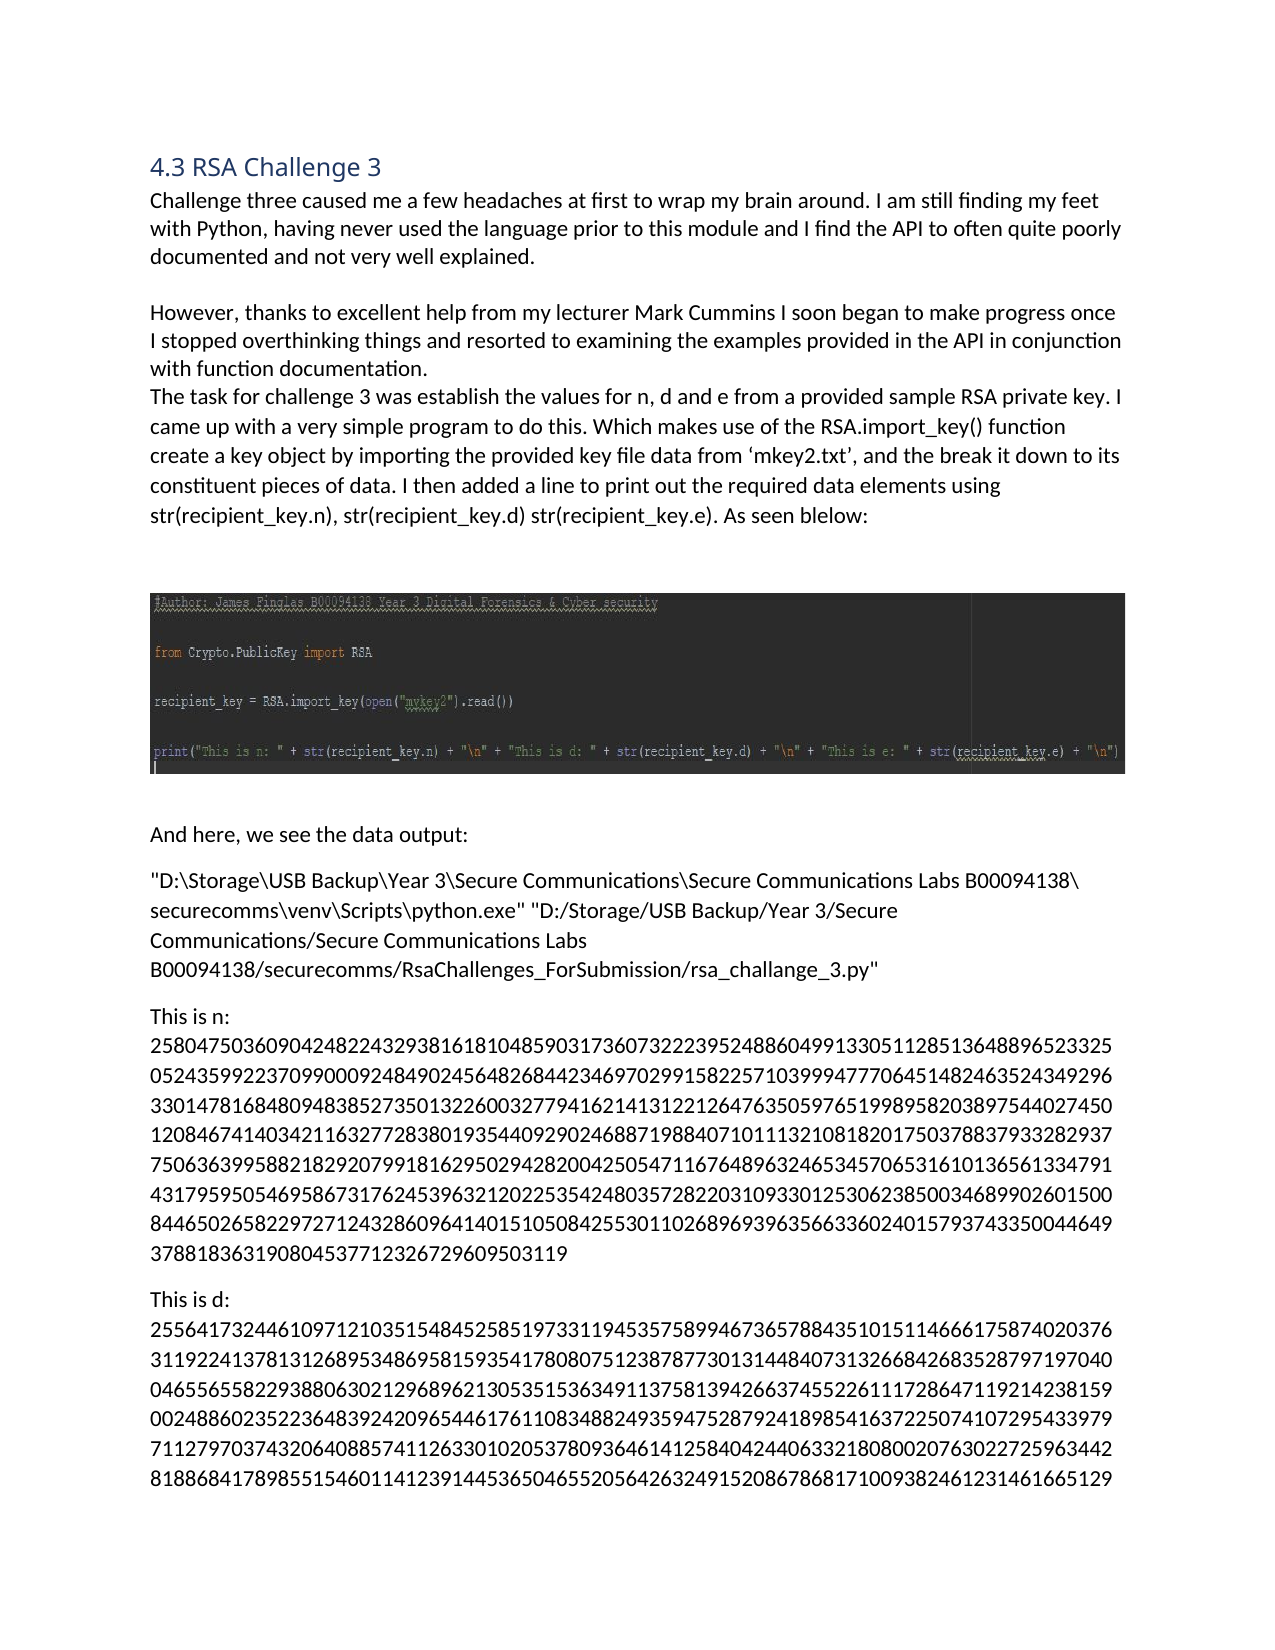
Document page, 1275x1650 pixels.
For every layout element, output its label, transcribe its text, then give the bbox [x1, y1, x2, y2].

text "D:\Storage\USB Backup\Year 3\Secure Communications\Secure Communications Labs B00094138\securecomms\venv\Scripts\python.exe" "D:/Storage/USB Backup/Year 3/Secure Communications/Secure Communications Labs B00094138/securecomms/RsaChallenges_ForSubmission/rsa_challange_3.py" [150, 866, 1125, 983]
text This is n: 25804750360904248224329381618104859031736073222395248860499133051128513648896523325052435992237099000924849024564826844234697029915822571039994777064514824635243492963301478168480948385273501322600327794162141312212647635059765199895820389754402745012084674140342116327728380193544092902468871988407101113210818201750378837933282937750636399588218292079918162950294282004250547116764896324653457065316101365613347914317959505469586731762453963212022535424803572822031093301253062385003468990260150084465026582297271243286096414015105084255301102689693963566336024015793743350044649378818363190804537712326729609503119 [150, 1002, 1125, 1267]
text The task for challenge 3 was establish the values for n, d and e from a provided sample RSA private key. I came up with a very simple program to do this. Which makes use of the RSA.import_key() function create a key object by importing the provided key file data from ‘mkey2.txt’, and the break it down to its constituent pieces of data. I then added a line to print out the required data elements using str(recipient_key.n), str(recipient_key.d) str(recipient_key.e). As seen blelow: [150, 382, 1125, 529]
picture [150, 593, 1125, 774]
text And here, we see the data output: [150, 820, 1125, 848]
subtitle 4.3 RSA Challenge 3 [150, 150, 1125, 184]
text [150, 1286, 1125, 1492]
text Challenge three caused me a few headaches at first to wrap my brain around. I am still finding my feet with Python, having never used the language prior to this module and I find the API to often quite poorly documented and not very well explained. However, thanks to excellent help from my lecturer Mark Cummins I soon began to make progress once I stopped overthinking things and resorted to examining the examples provided in the API in conjunction with function documentation. [150, 186, 1125, 382]
